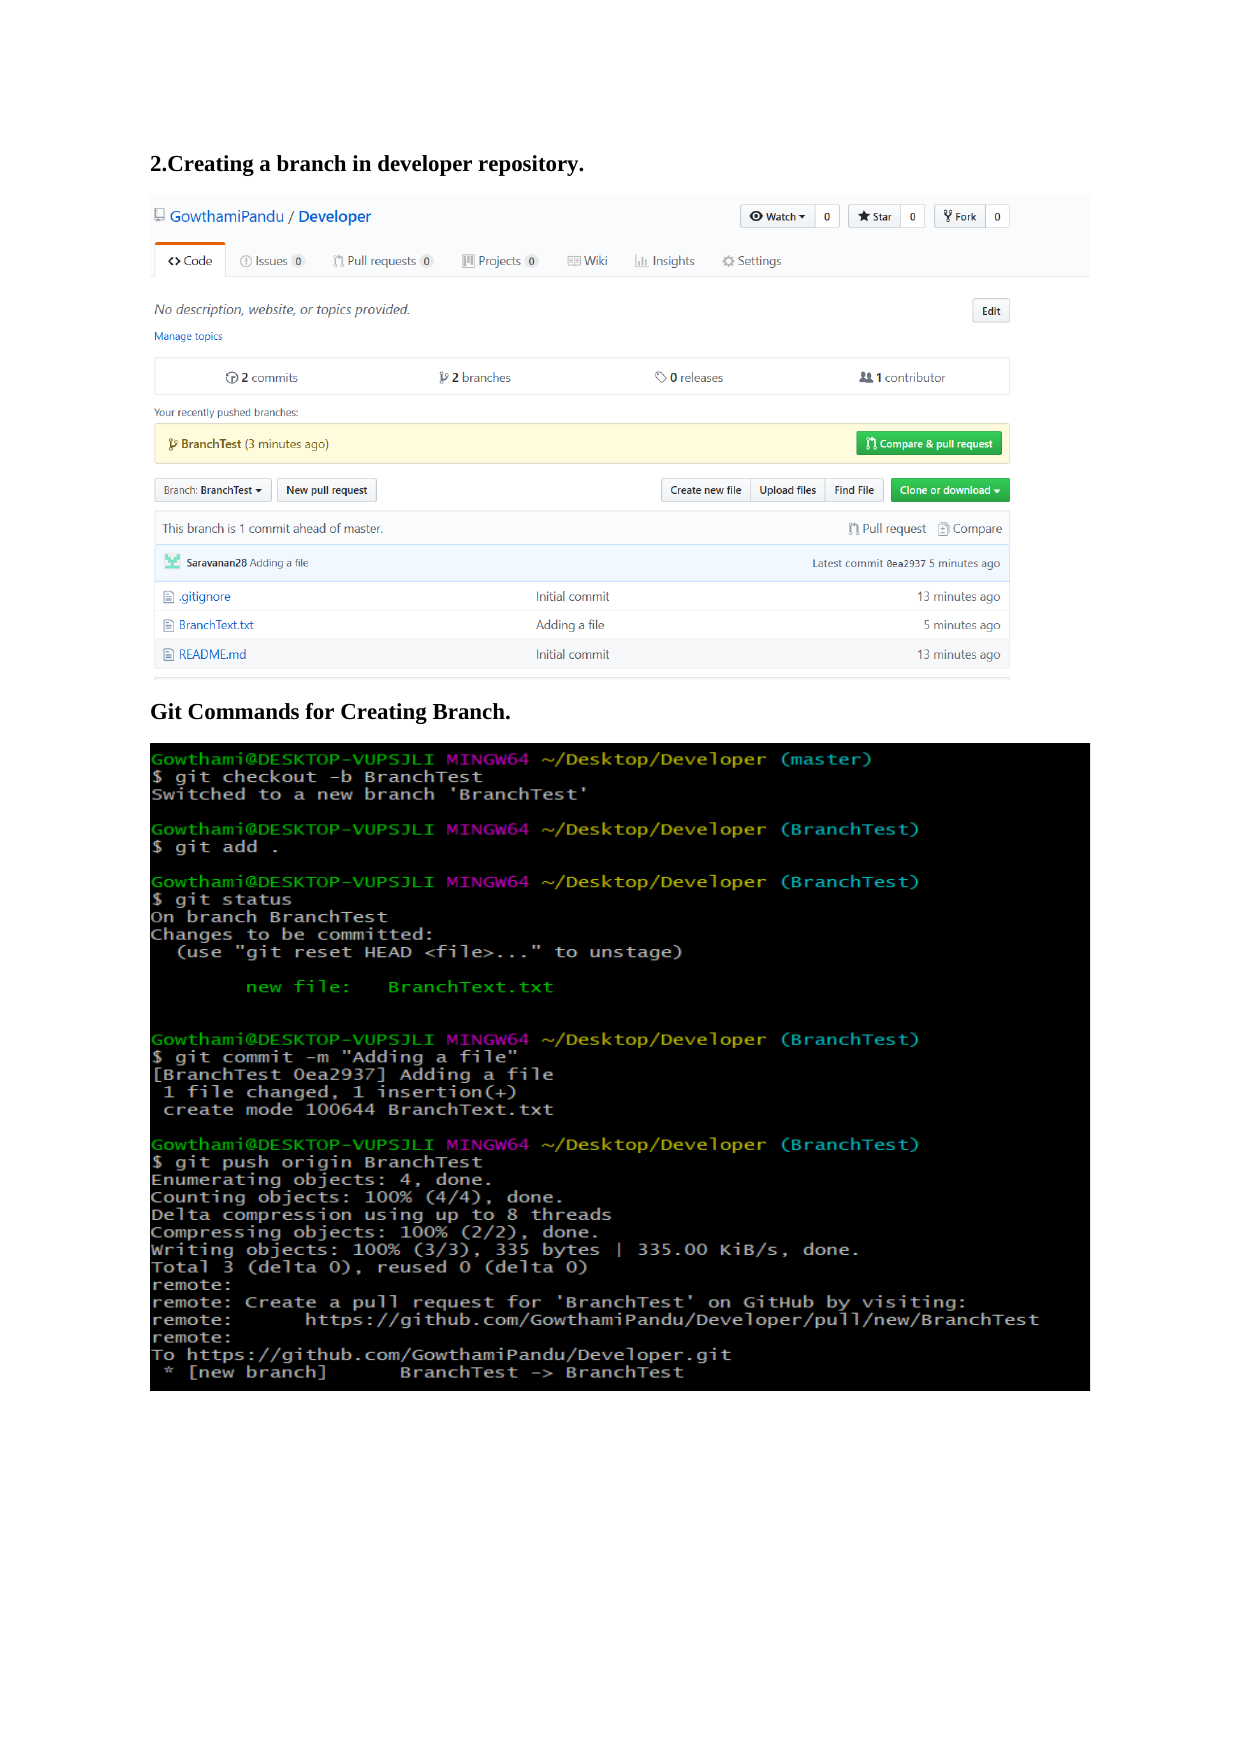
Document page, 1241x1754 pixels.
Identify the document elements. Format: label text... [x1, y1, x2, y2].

picture [150, 195, 1091, 680]
text 2.Creating a branch in developer repository. [150, 150, 1090, 176]
picture [150, 743, 1091, 1391]
text Git Commands for Creating Branch. [150, 698, 1090, 725]
